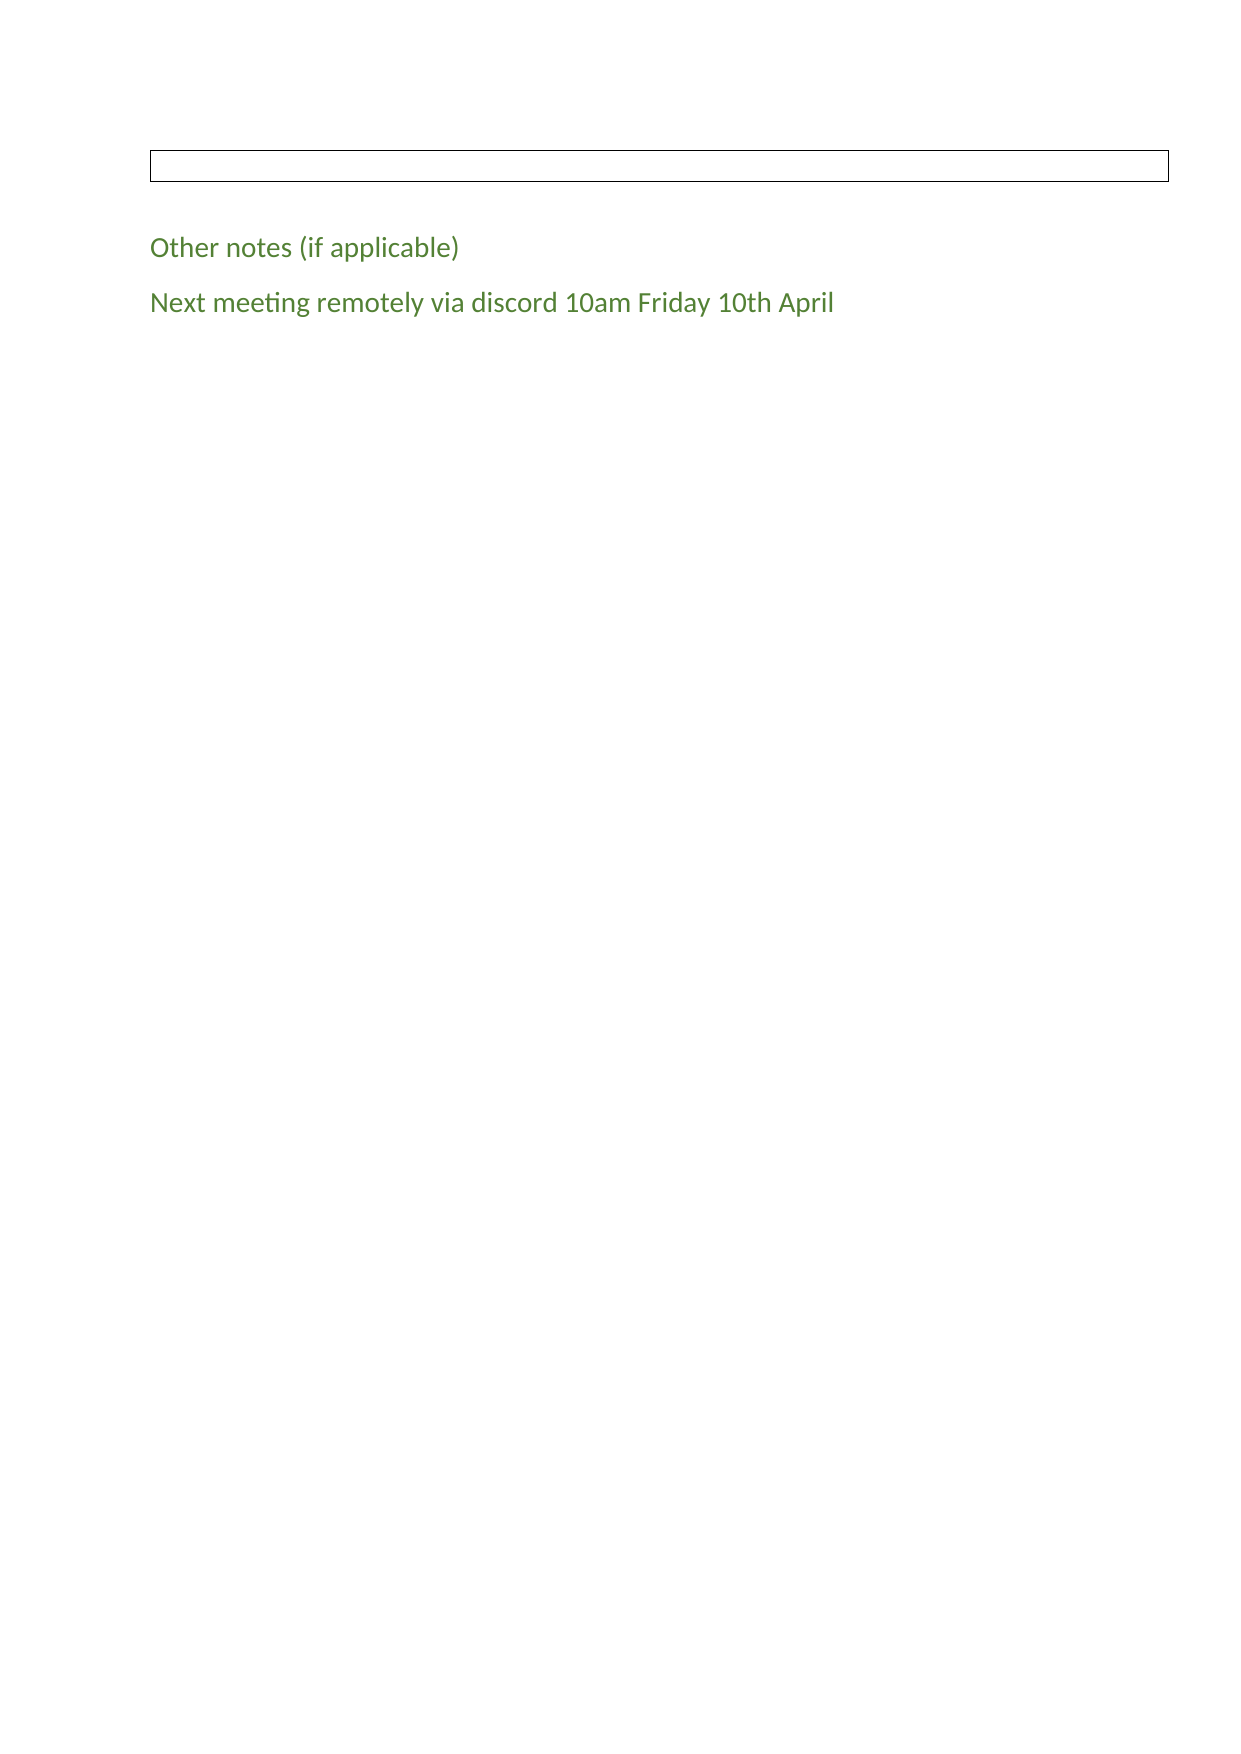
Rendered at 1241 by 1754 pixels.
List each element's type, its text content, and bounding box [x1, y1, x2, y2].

table_cell [151, 151, 1168, 181]
text Other notes (if applicable) [150, 229, 1090, 265]
text Next meeting remotely via discord 10am Friday 10th April [150, 284, 1090, 320]
